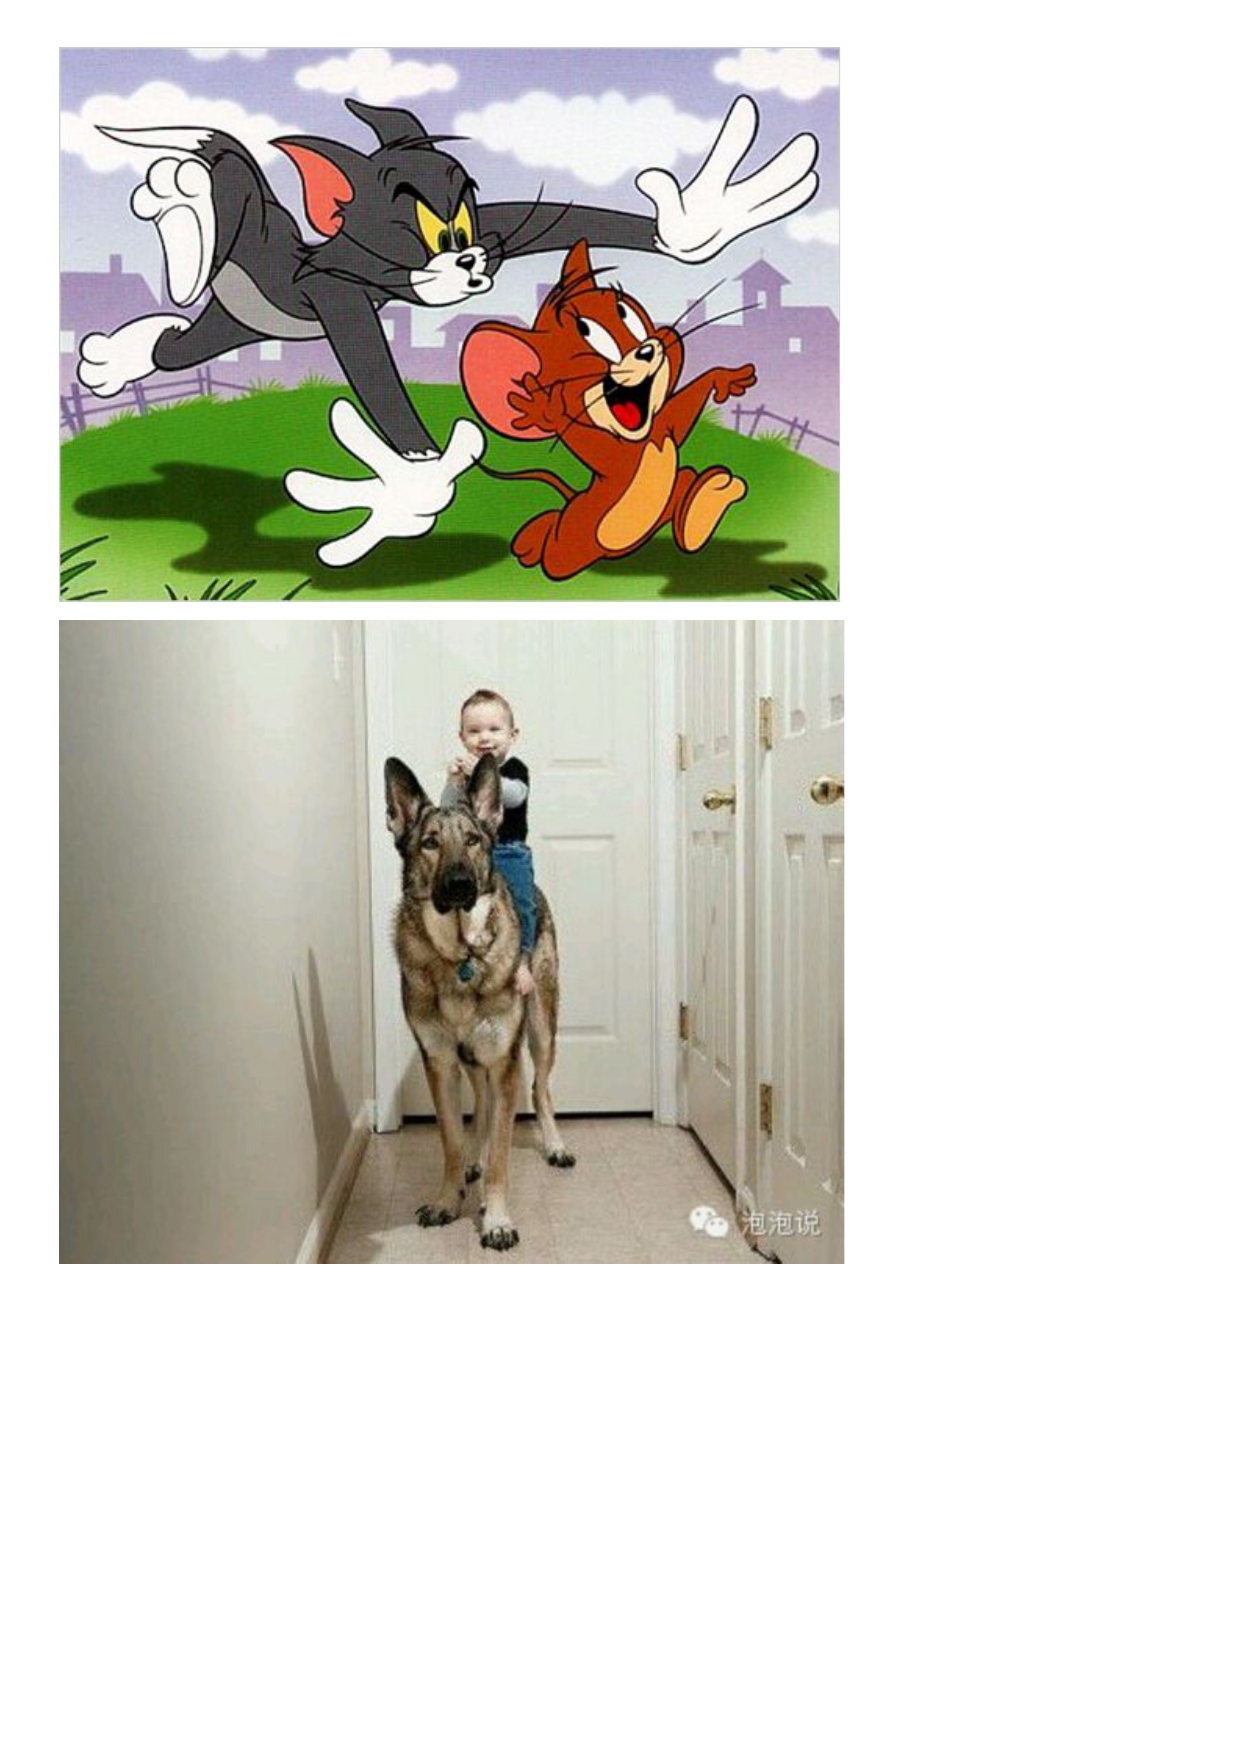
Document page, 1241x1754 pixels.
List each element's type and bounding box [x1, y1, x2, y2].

picture [59, 47, 841, 602]
picture [59, 620, 845, 1264]
